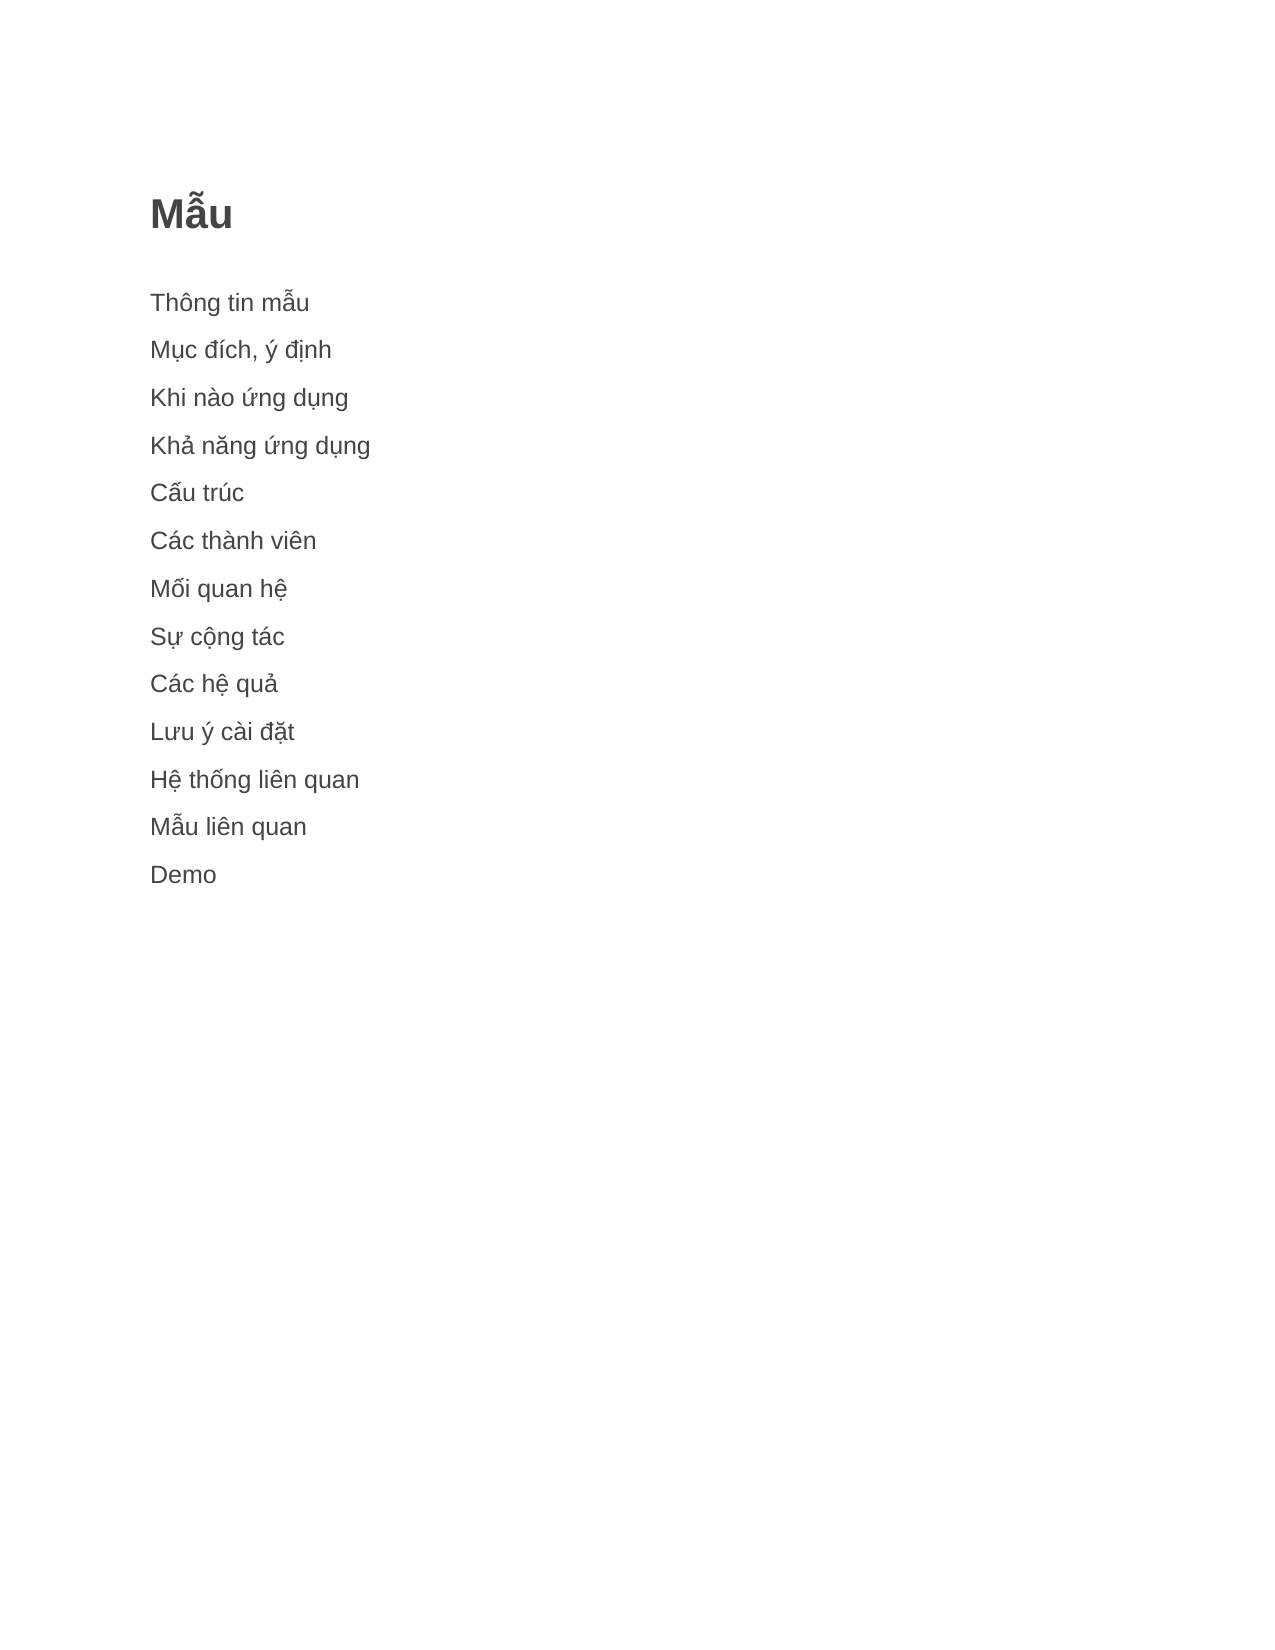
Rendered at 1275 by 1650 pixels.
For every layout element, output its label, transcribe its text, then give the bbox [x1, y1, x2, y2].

text Mẫu [150, 150, 1125, 237]
text Mối quan hệ [150, 574, 1125, 602]
text Khả năng ứng dụng [150, 431, 1125, 459]
text Khi nào ứng dụng [150, 383, 1125, 412]
text Mẫu liên quan [150, 812, 1125, 841]
text Lưu ý cài đặt [150, 717, 1125, 746]
text Mục đích, ý định [150, 335, 1125, 364]
text Hệ thống liên quan [150, 764, 1125, 793]
text Thông tin mẫu [150, 287, 1125, 316]
text Demo [150, 860, 1125, 889]
text Các thành viên [150, 526, 1125, 555]
text Cấu trúc [150, 478, 1125, 507]
text Các hệ quả [150, 669, 1125, 698]
text Sự cộng tác [150, 621, 1125, 650]
